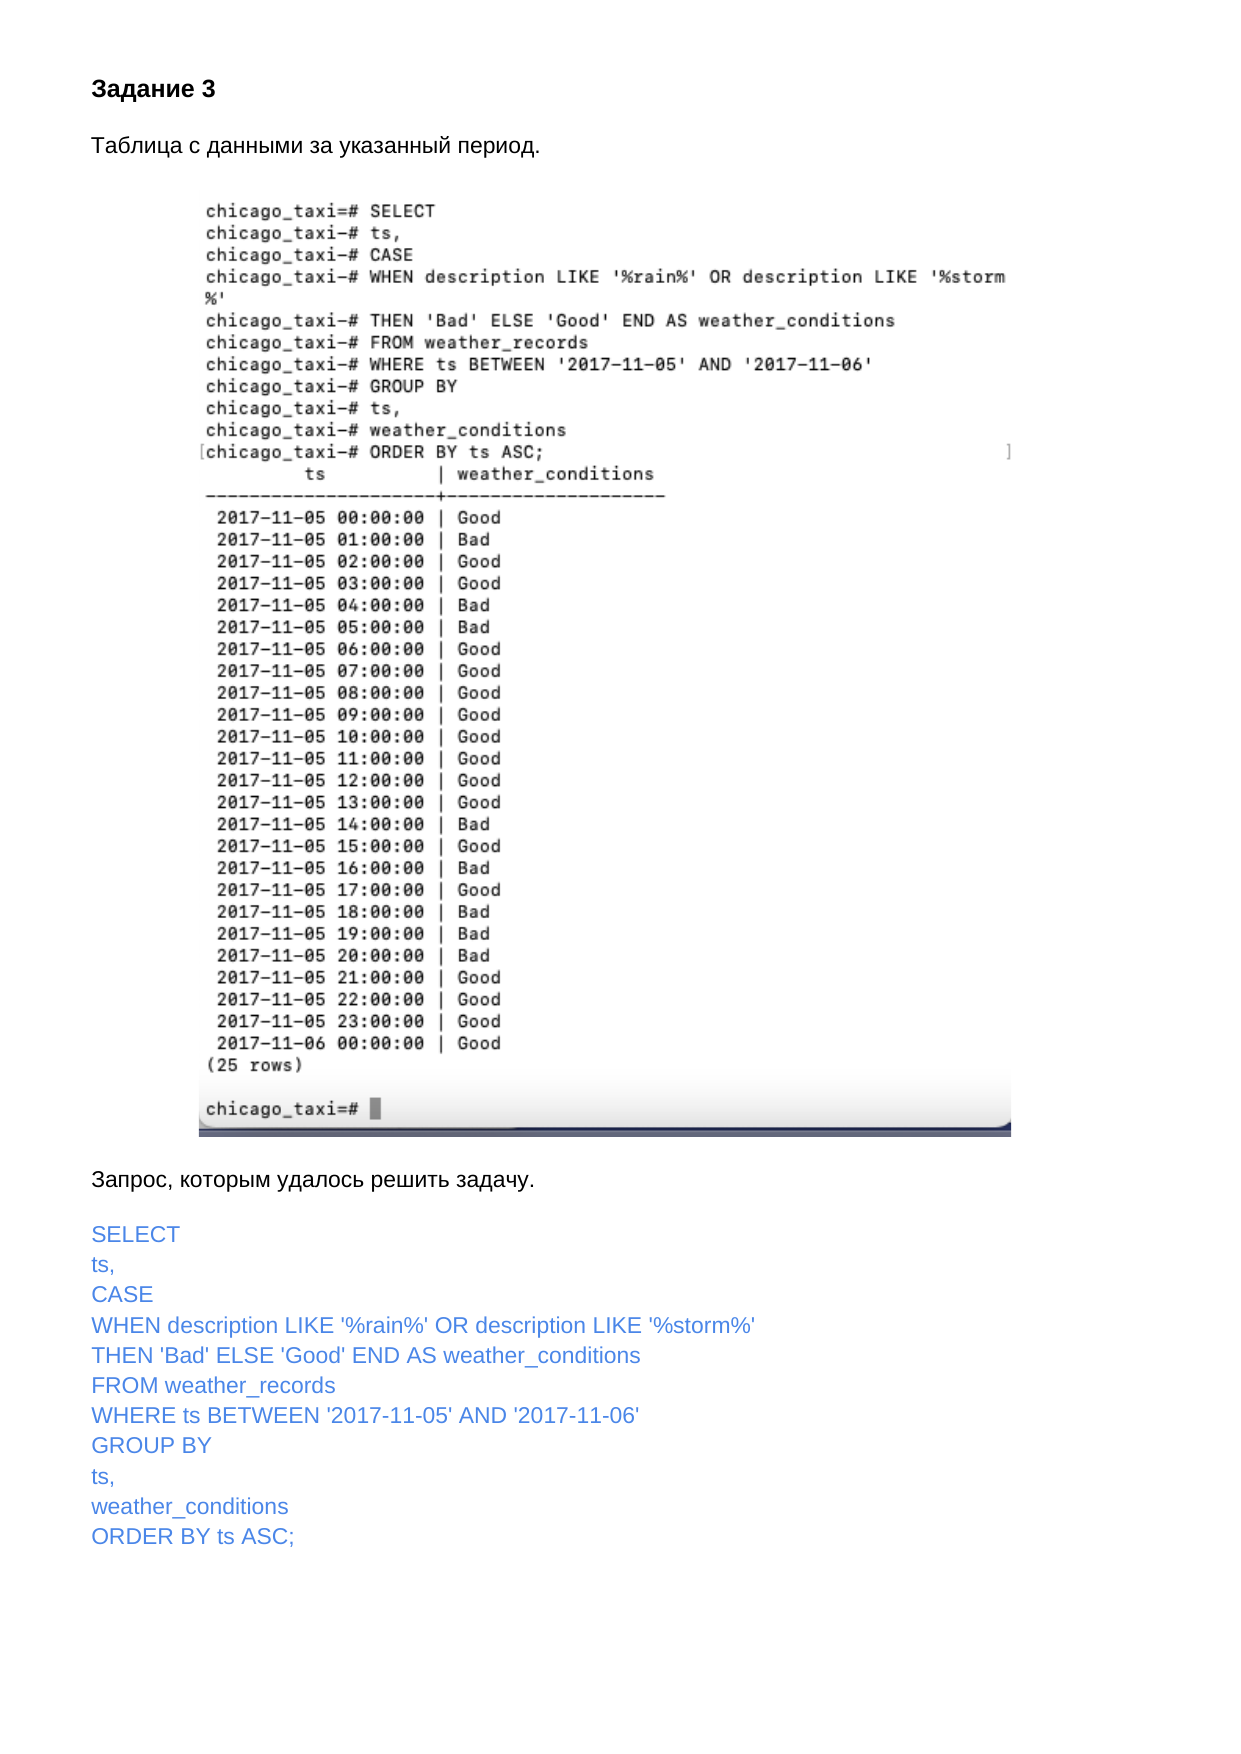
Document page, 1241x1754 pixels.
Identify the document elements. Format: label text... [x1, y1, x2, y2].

text FROM weather_records [91, 1372, 1090, 1398]
text WHEN description LIKE '%rain%' OR description LIKE '%storm%' [91, 1312, 1090, 1338]
text Запрос, которым удалось решить задачу. [91, 1166, 1123, 1192]
text Таблица с данными за указанный период. [91, 132, 1123, 158]
text THEN 'Bad' ELSE 'Good' END AS weather_conditions [91, 1342, 1090, 1368]
text ts, [91, 1463, 1090, 1489]
text CASE [91, 1281, 1090, 1308]
text ORDER BY ts ASC; [91, 1523, 1090, 1549]
picture [198, 187, 1012, 1137]
text ts, [91, 1251, 1090, 1278]
text WHERE ts BETWEEN '2017-11-05' AND '2017-11-06' [91, 1402, 1090, 1429]
text GROUP BY [91, 1432, 1090, 1459]
subtitle Задание 3 [91, 74, 1123, 102]
text weather_conditions [91, 1493, 1090, 1519]
text SELECT [91, 1221, 1090, 1247]
